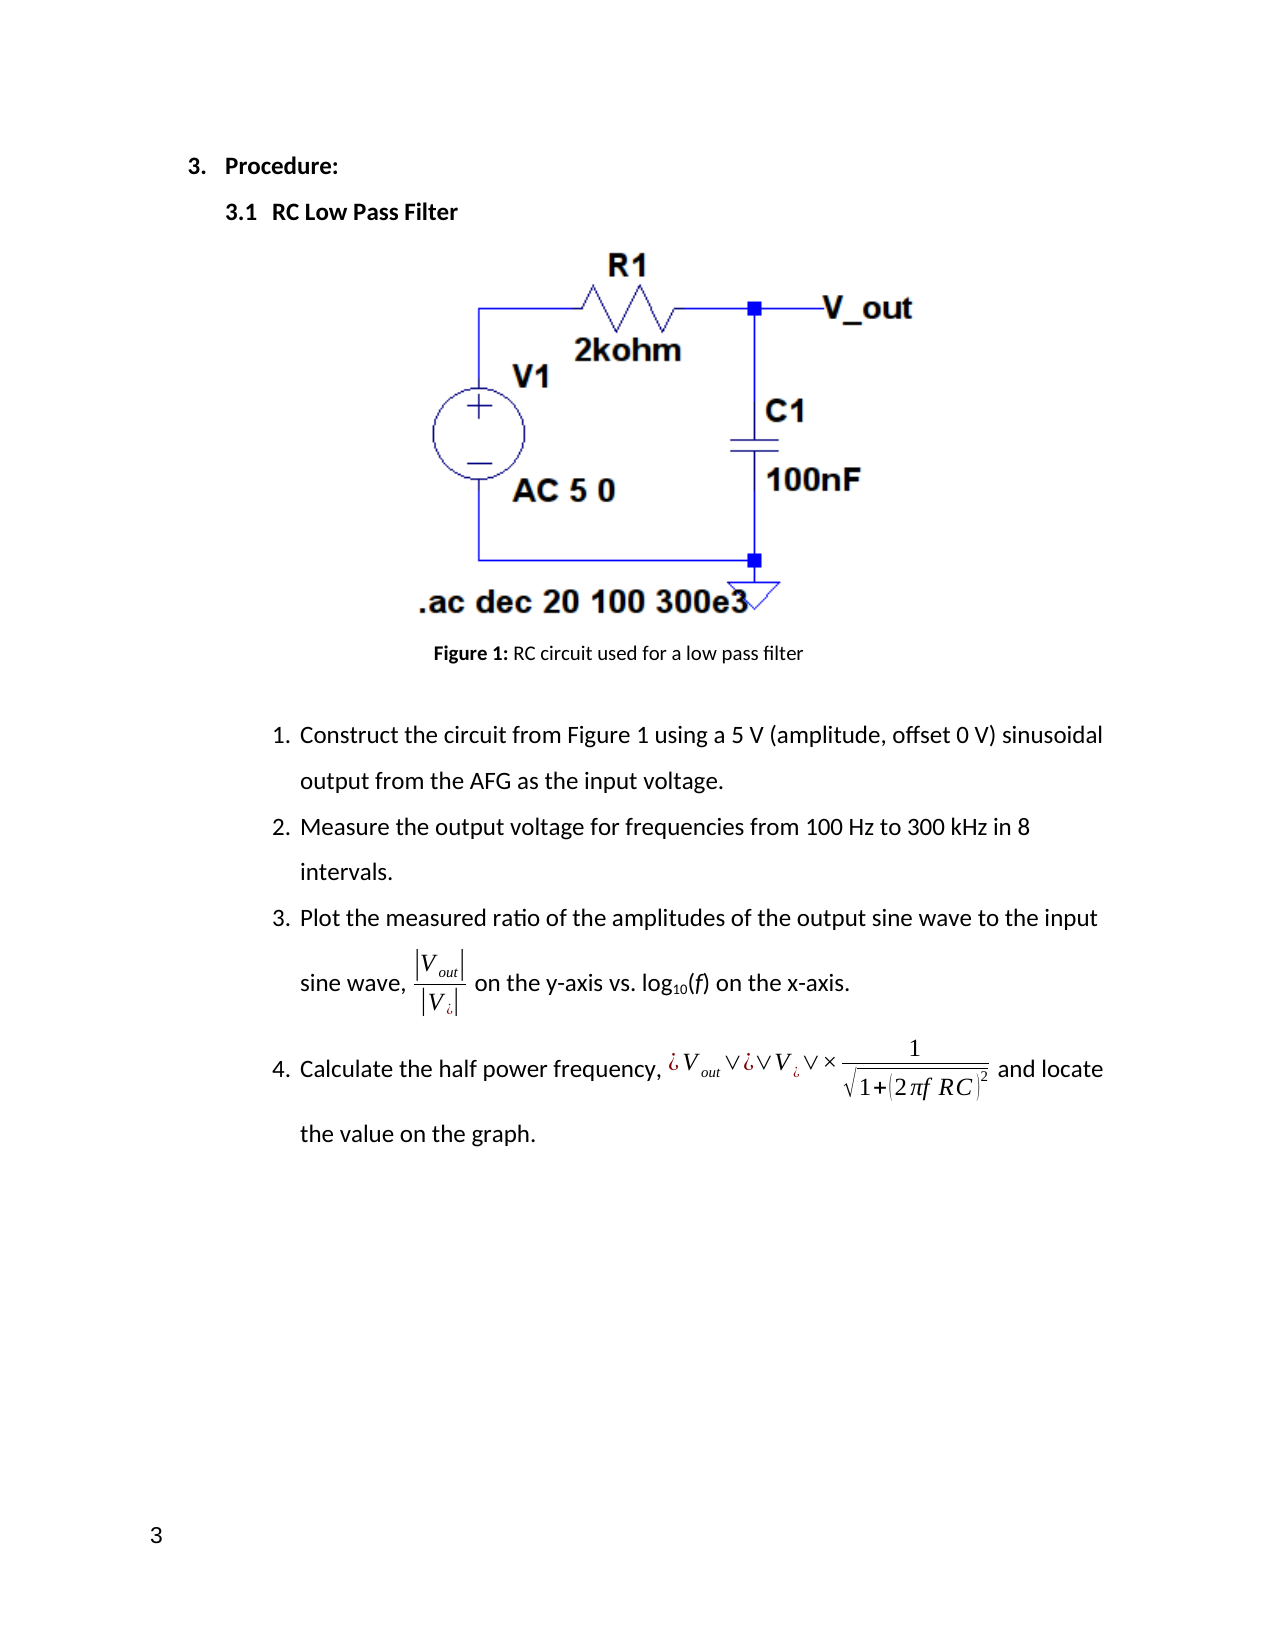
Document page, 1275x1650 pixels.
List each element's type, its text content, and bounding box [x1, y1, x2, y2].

picture [407, 241, 925, 628]
text Figure 1: RC circuit used for a low pass filter [225, 641, 1012, 666]
list Plot the measured ratio of the amplitudes of the output sine wave to the input sine wave, on the y-axis vs. log10(f) on the x-axis. [272, 902, 1125, 1017]
list Calculate the half power frequency, and locate the value on the graph. [272, 1035, 1125, 1148]
list RC Low Pass Filter [225, 196, 1125, 226]
list Construct the circuit from Figure 1 using a 5 V (amplitude, offset 0 V) sinusoidal output from the AFG as the input voltage. [272, 719, 1125, 796]
list Procedure: [187, 150, 1125, 181]
list Measure the output voltage for frequencies from 100 Hz to 300 kHz in 8 intervals. [272, 811, 1125, 887]
